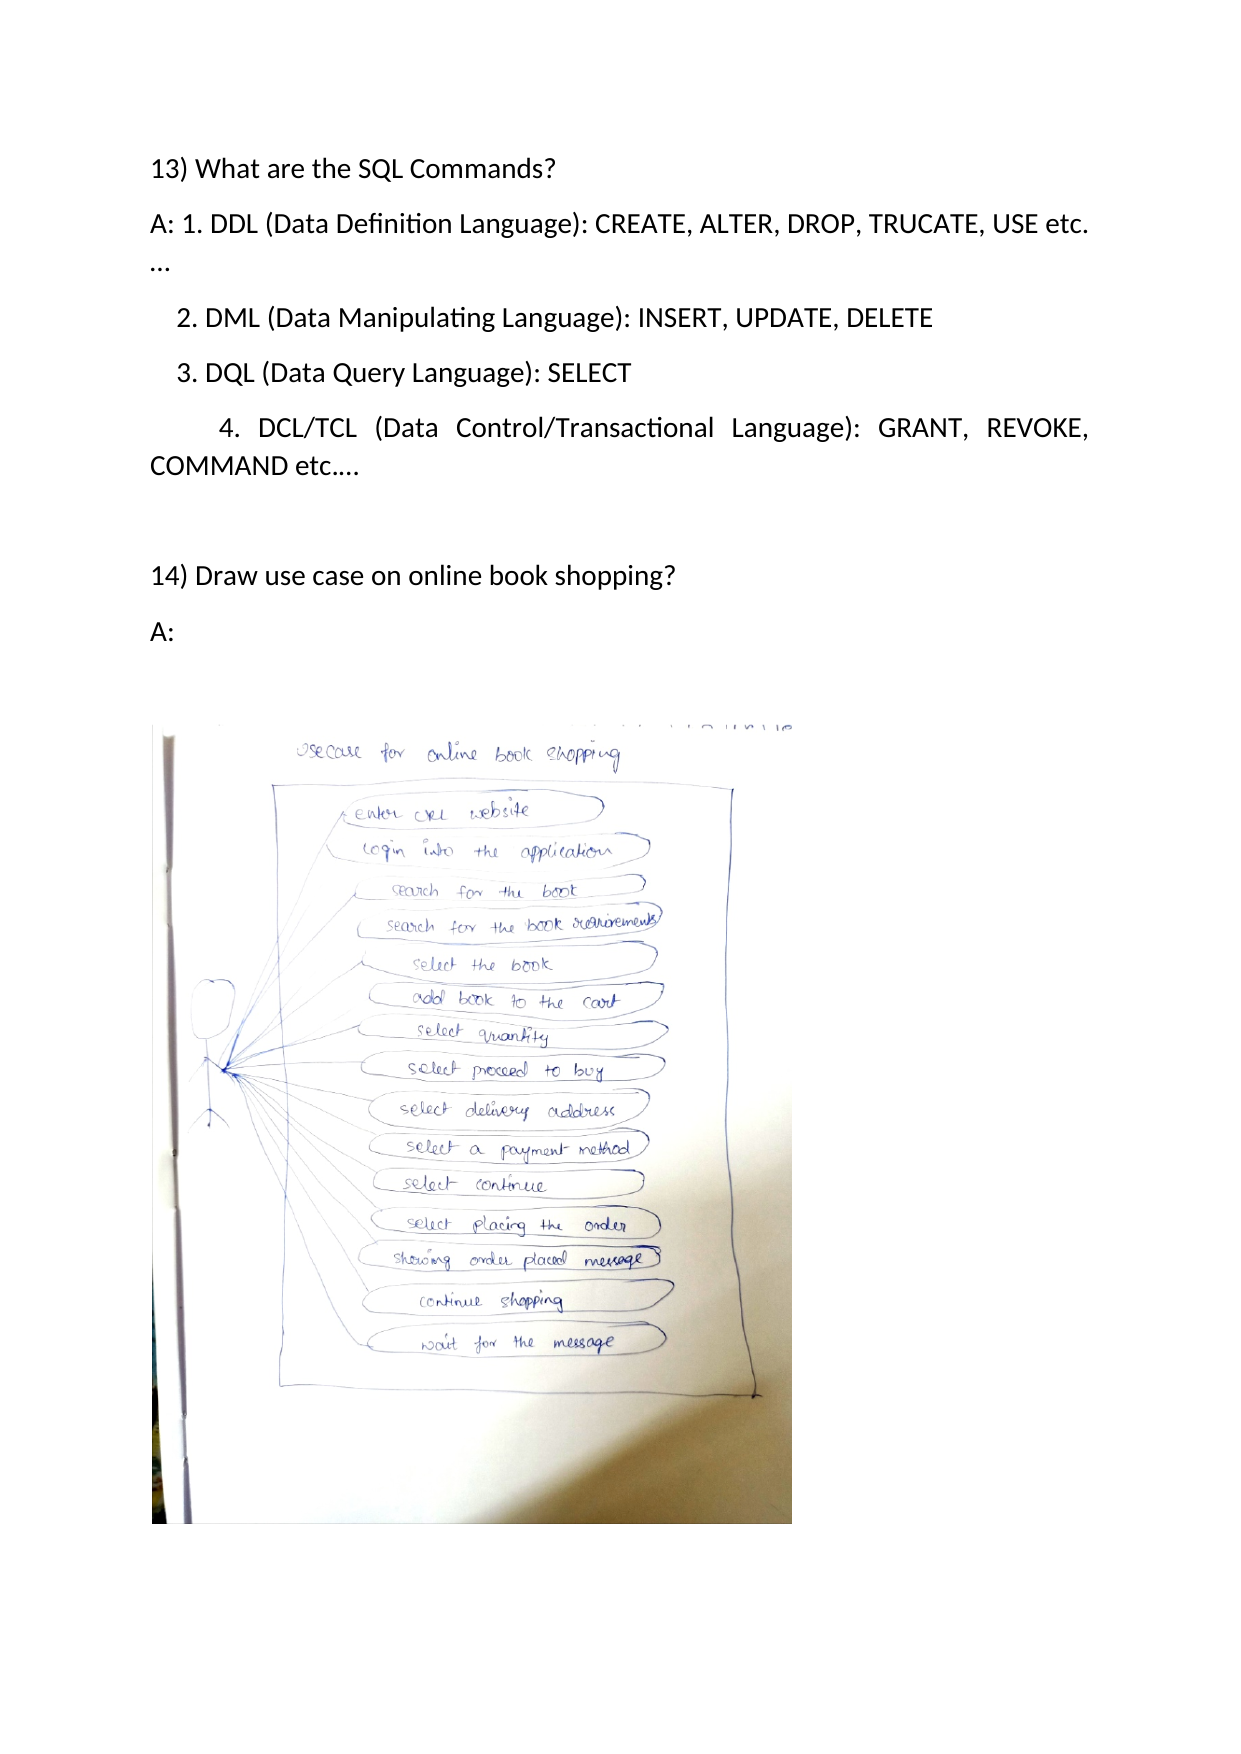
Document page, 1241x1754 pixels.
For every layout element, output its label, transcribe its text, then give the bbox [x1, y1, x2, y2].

text A: [150, 613, 1090, 648]
text 2. DML (Data Manipulating Language): INSERT, UPDATE, DELETE [150, 299, 1090, 334]
text 13) What are the SQL Commands? [150, 150, 1090, 186]
text 14) Draw use case on online book shopping? [150, 557, 1090, 593]
text A: 1. DDL (Data Definition Language): CREATE, ALTER, DROP, TRUCATE, USE etc.… [150, 205, 1090, 279]
picture [152, 725, 792, 1523]
text 4. DCL/TCL (Data Control/Transactional Language): GRANT, REVOKE, COMMAND etc.… [150, 409, 1090, 483]
text 3. DQL (Data Query Language): SELECT [150, 354, 1090, 389]
